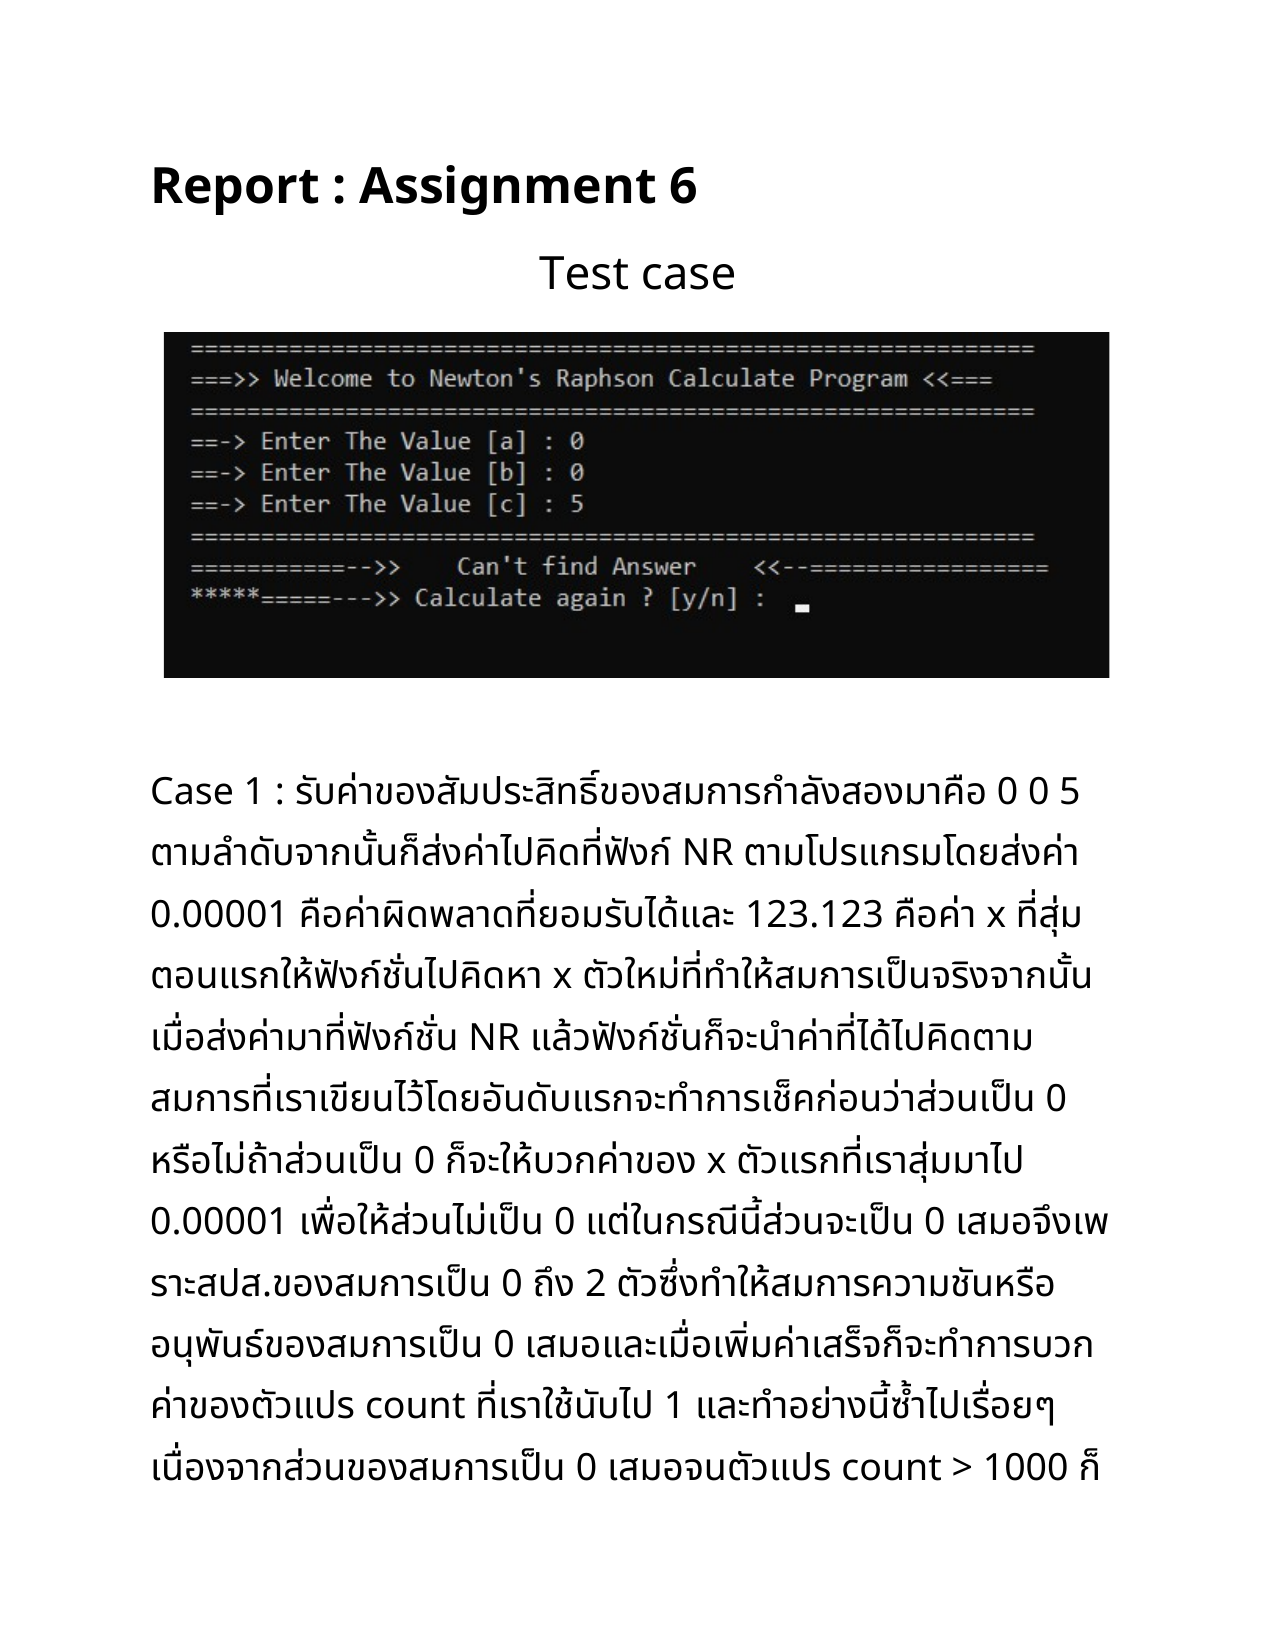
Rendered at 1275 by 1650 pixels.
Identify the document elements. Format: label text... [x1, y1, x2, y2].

text Report : Assignment 6 [150, 150, 1125, 218]
text Test case [150, 240, 1125, 303]
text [150, 324, 1125, 1497]
picture [162, 332, 1109, 676]
